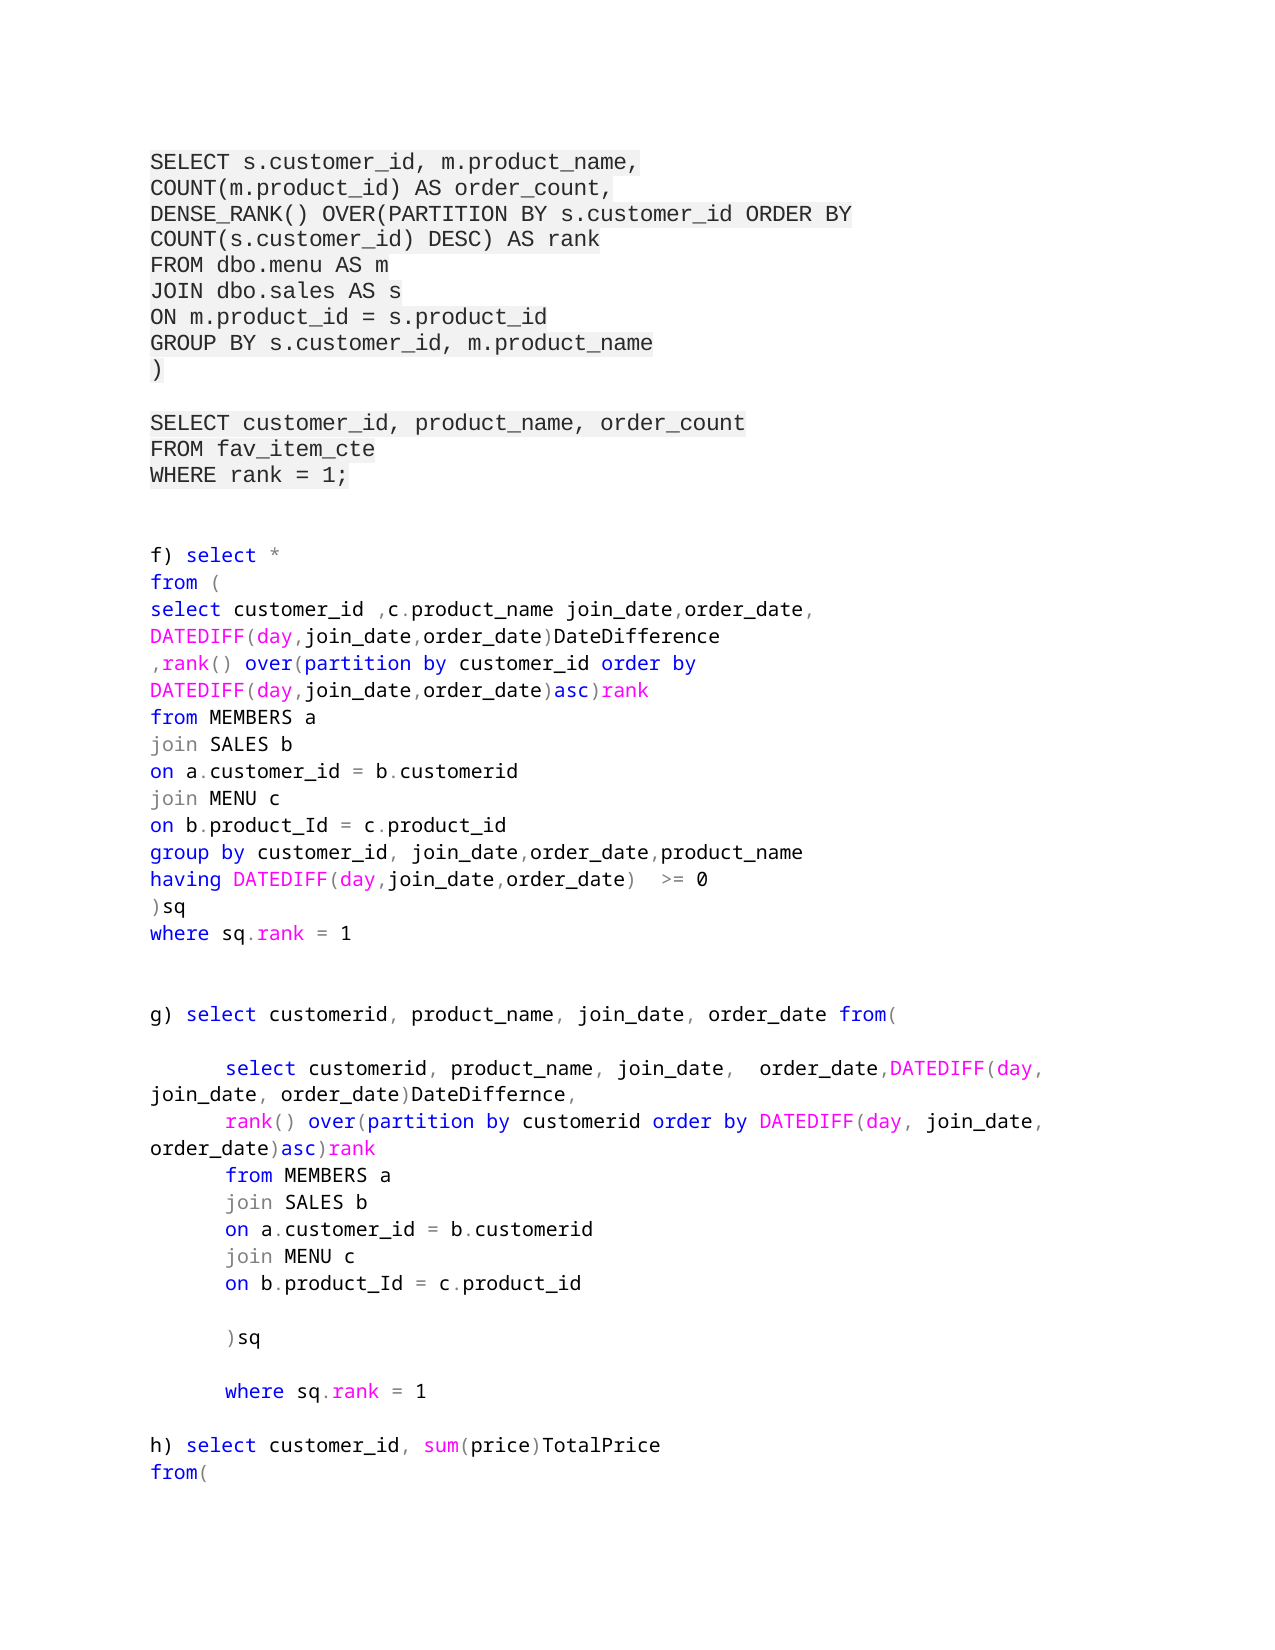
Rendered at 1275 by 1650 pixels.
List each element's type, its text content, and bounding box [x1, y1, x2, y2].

text having DATEDIFF(day,join_date,order_date) >= 0 [150, 865, 1125, 892]
text SELECT customer_id, product_name, order_count FROM fav_item_cte WHERE rank = 1; [150, 411, 1125, 489]
text )sq [150, 1323, 1125, 1351]
text join SALES b [150, 730, 1125, 757]
text join SALES b [150, 1189, 1125, 1216]
text g) select customerid, product_name, join_date, order_date from( [150, 1000, 1125, 1027]
text on b.product_Id = c.product_id [150, 1269, 1125, 1297]
text select customer_id ,c.product_name join_date,order_date, DATEDIFF(day,join_date,order_date)DateDifference [150, 595, 1125, 649]
text from ( [150, 568, 1125, 595]
text where sq.rank = 1 [150, 919, 1125, 946]
text group by customer_id, join_date,order_date,product_name [150, 838, 1125, 865]
text from( [150, 1458, 1125, 1485]
text h) select customer_id, sum(price)TotalPrice [150, 1431, 1125, 1458]
text join MENU c [150, 784, 1125, 811]
text f) select * [150, 541, 1125, 568]
text )sq [150, 892, 1125, 919]
text select customerid, product_name, join_date, order_date,DATEDIFF(day, join_date, order_date)DateDiffernce, [150, 1054, 1125, 1108]
text ,rank() over(partition by customer_id order by DATEDIFF(day,join_date,order_date)asc)rank [150, 649, 1125, 703]
text from MEMBERS a [150, 1162, 1125, 1189]
text on a.customer_id = b.customerid [150, 1216, 1125, 1243]
text on a.customer_id = b.customerid [150, 757, 1125, 784]
text from MEMBERS a [150, 703, 1125, 730]
text on b.product_Id = c.product_id [150, 811, 1125, 838]
text join MENU c [150, 1243, 1125, 1269]
text where sq.rank = 1 [150, 1377, 1125, 1404]
text rank() over(partition by customerid order by DATEDIFF(day, join_date, order_date)asc)rank [150, 1108, 1125, 1162]
